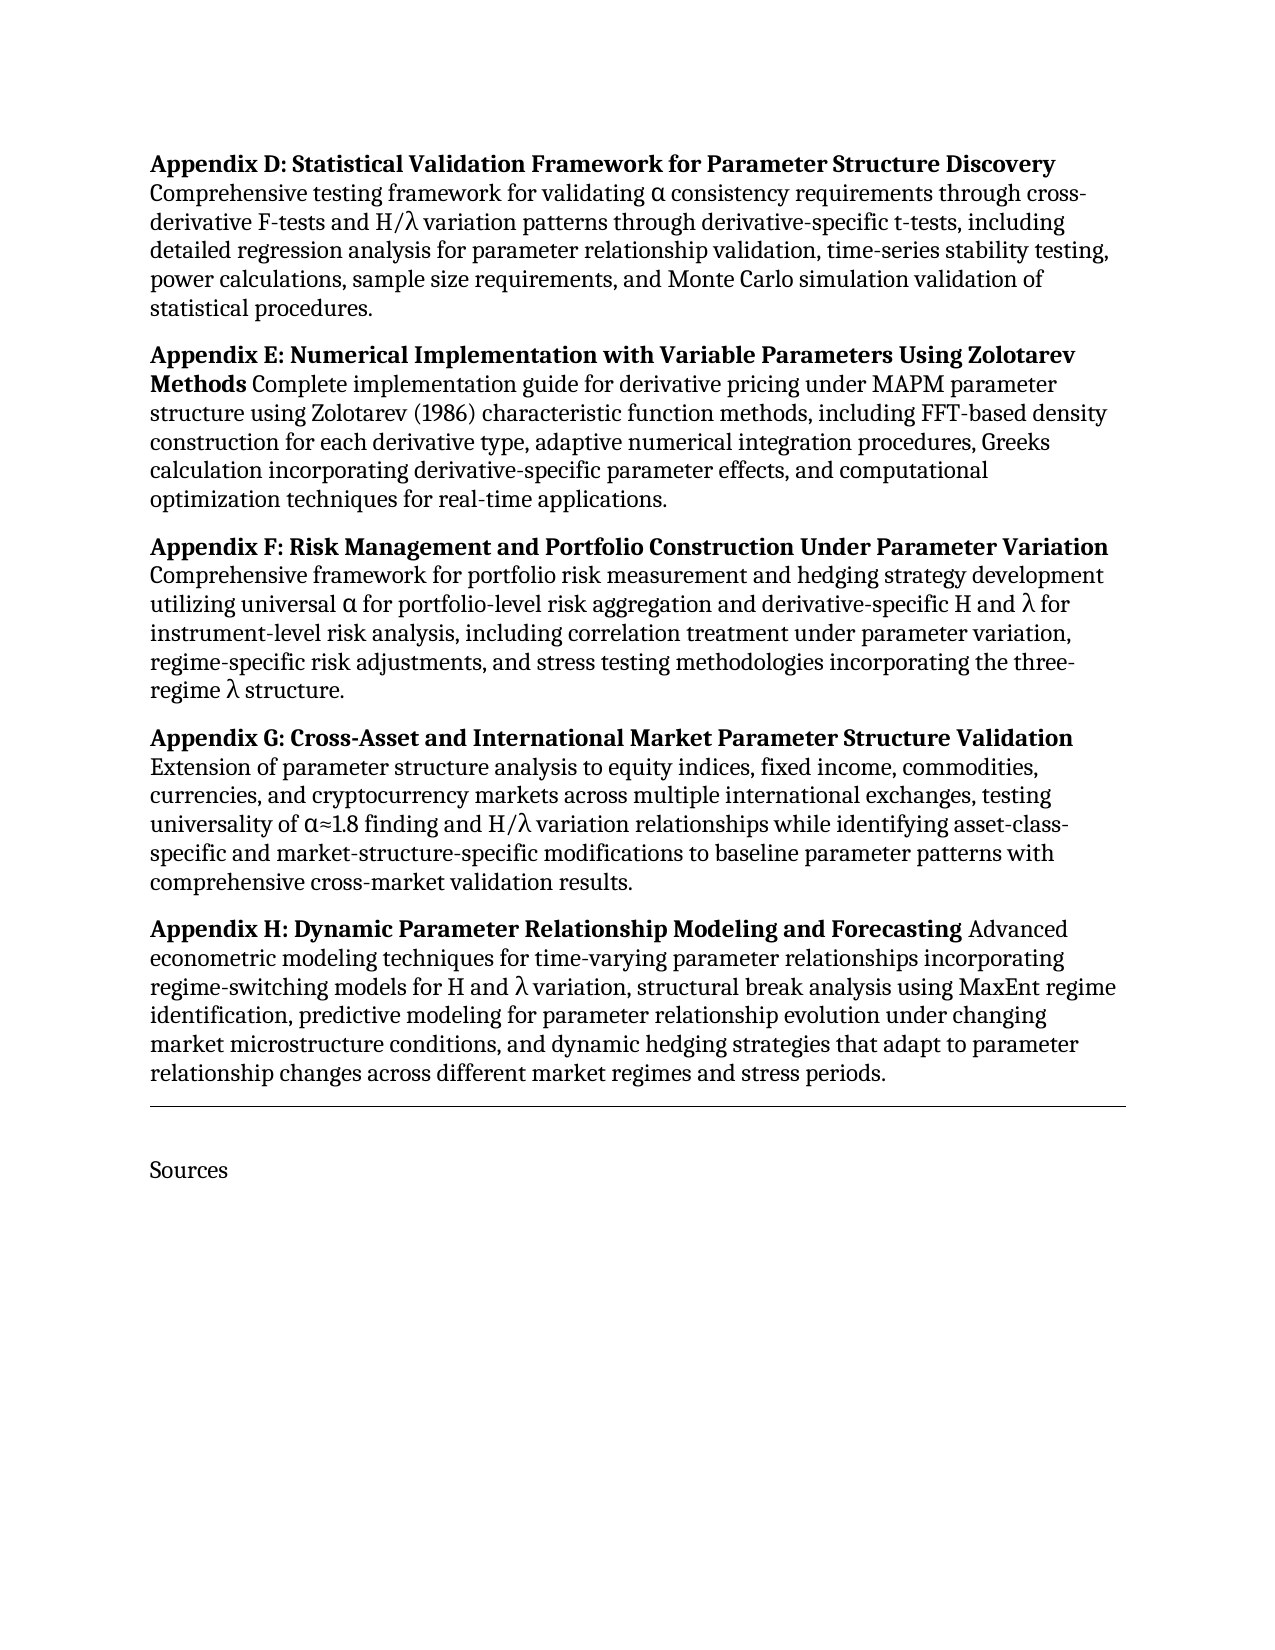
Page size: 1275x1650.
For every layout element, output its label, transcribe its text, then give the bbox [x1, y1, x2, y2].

text Appendix G: Cross-Asset and International Market Parameter Structure Validation Extension of parameter structure analysis to equity indices, fixed income, commodities, currencies, and cryptocurrency markets across multiple international exchanges, testing universality of α≈1.8 finding and H/λ variation relationships while identifying asset-class-specific and market-structure-specific modifications to baseline parameter patterns with comprehensive cross-market validation results. [150, 724, 1125, 896]
text Appendix E: Numerical Implementation with Variable Parameters Using Zolotarev Methods Complete implementation guide for derivative pricing under MAPM parameter structure using Zolotarev (1986) characteristic function methods, including FFT-based density construction for each derivative type, adaptive numerical integration procedures, Greeks calculation incorporating derivative-specific parameter effects, and computational optimization techniques for real-time applications. [150, 341, 1125, 514]
text Appendix F: Risk Management and Portfolio Construction Under Parameter Variation Comprehensive framework for portfolio risk measurement and hedging strategy development utilizing universal α for portfolio-level risk aggregation and derivative-specific H and λ for instrument-level risk analysis, including correlation treatment under parameter variation, regime-specific risk adjustments, and stress testing methodologies incorporating the three-regime λ structure. [150, 532, 1125, 705]
text Sources [150, 1156, 1125, 1184]
text Appendix H: Dynamic Parameter Relationship Modeling and Forecasting Advanced econometric modeling techniques for time-varying parameter relationships incorporating regime-switching models for H and λ variation, structural break analysis using MaxEnt regime identification, predictive modeling for parameter relationship evolution under changing market microstructure conditions, and dynamic hedging strategies that adapt to parameter relationship changes across different market regimes and stress periods. [150, 915, 1125, 1087]
text Appendix D: Statistical Validation Framework for Parameter Structure Discovery Comprehensive testing framework for validating α consistency requirements through cross-derivative F-tests and H/λ variation patterns through derivative-specific t-tests, including detailed regression analysis for parameter relationship validation, time-series stability testing, power calculations, sample size requirements, and Monte Carlo simulation validation of statistical procedures. [150, 150, 1125, 322]
